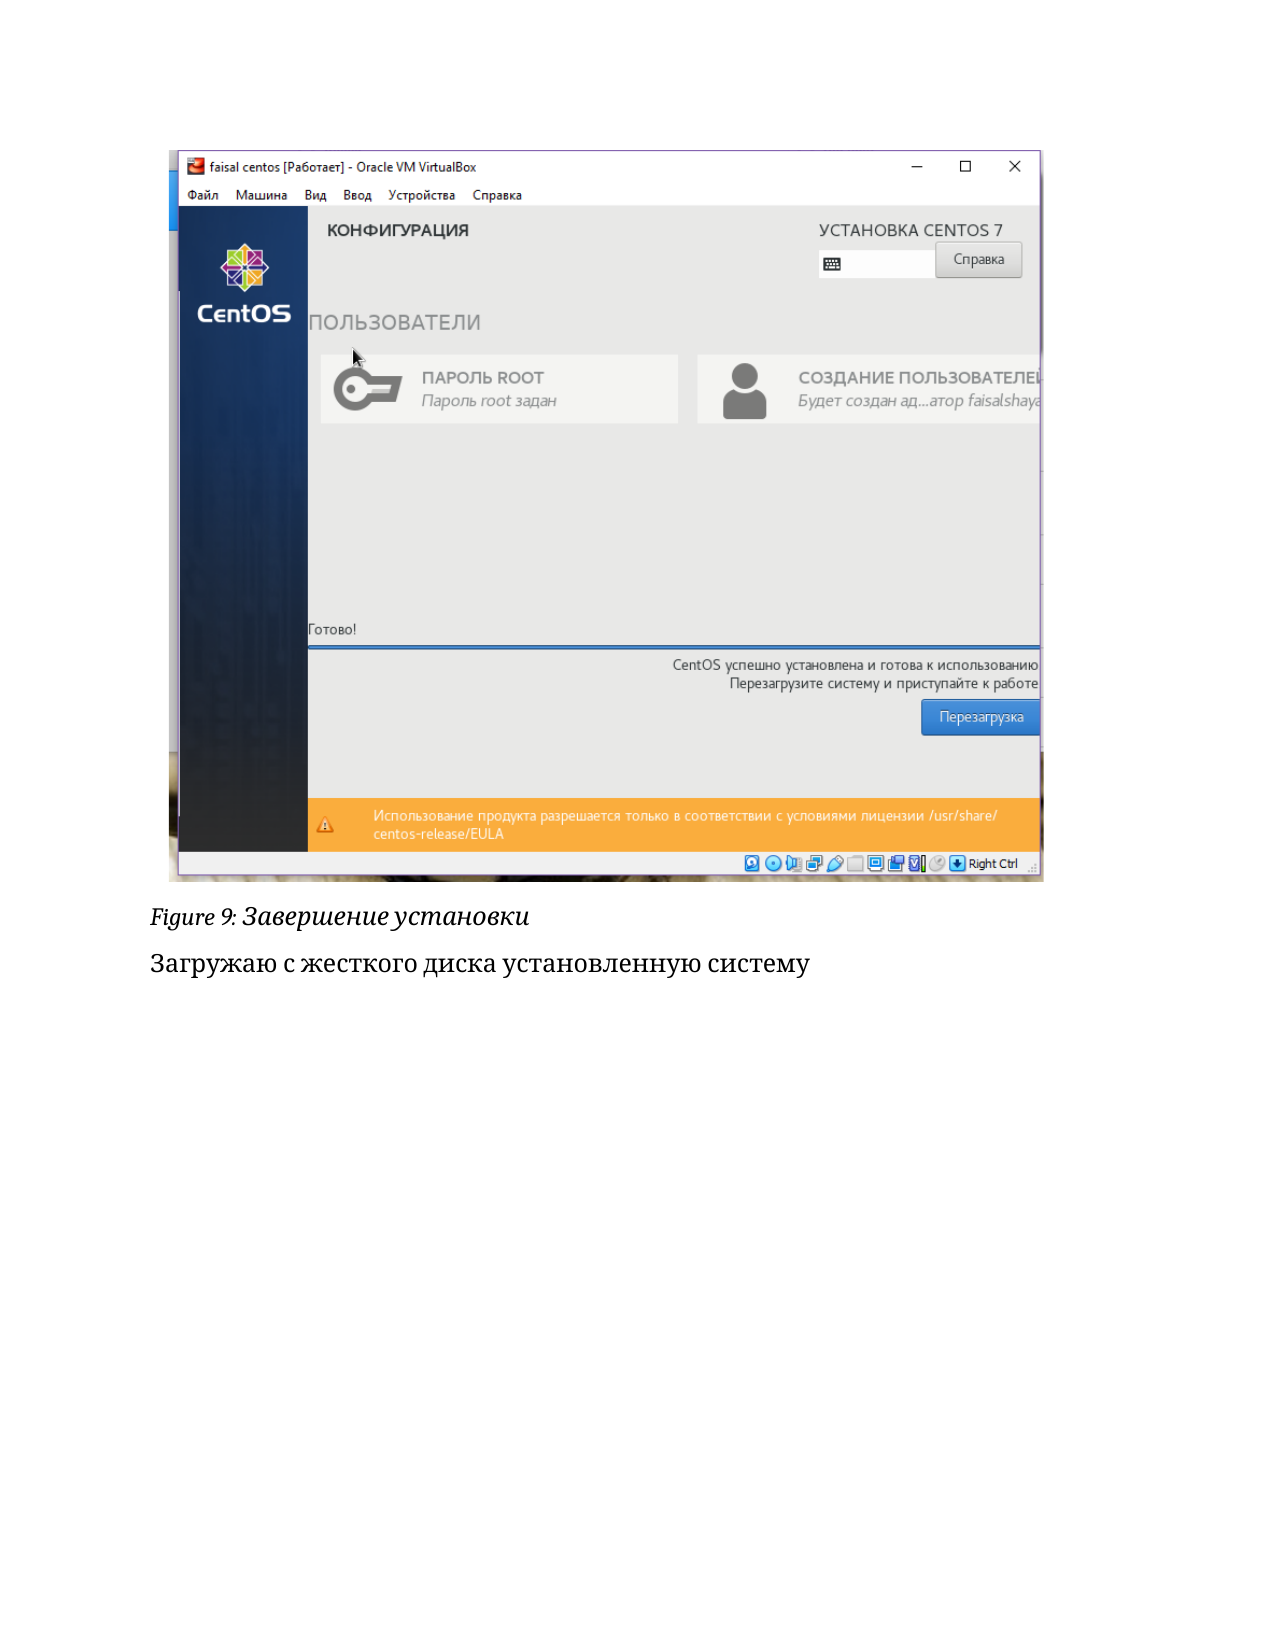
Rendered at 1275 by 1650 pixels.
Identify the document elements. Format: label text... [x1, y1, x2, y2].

text Загружаю с жесткого диска установленную систему [150, 950, 1125, 979]
text Figure 9: Завершение установки [150, 903, 1125, 932]
picture [168, 150, 1044, 882]
